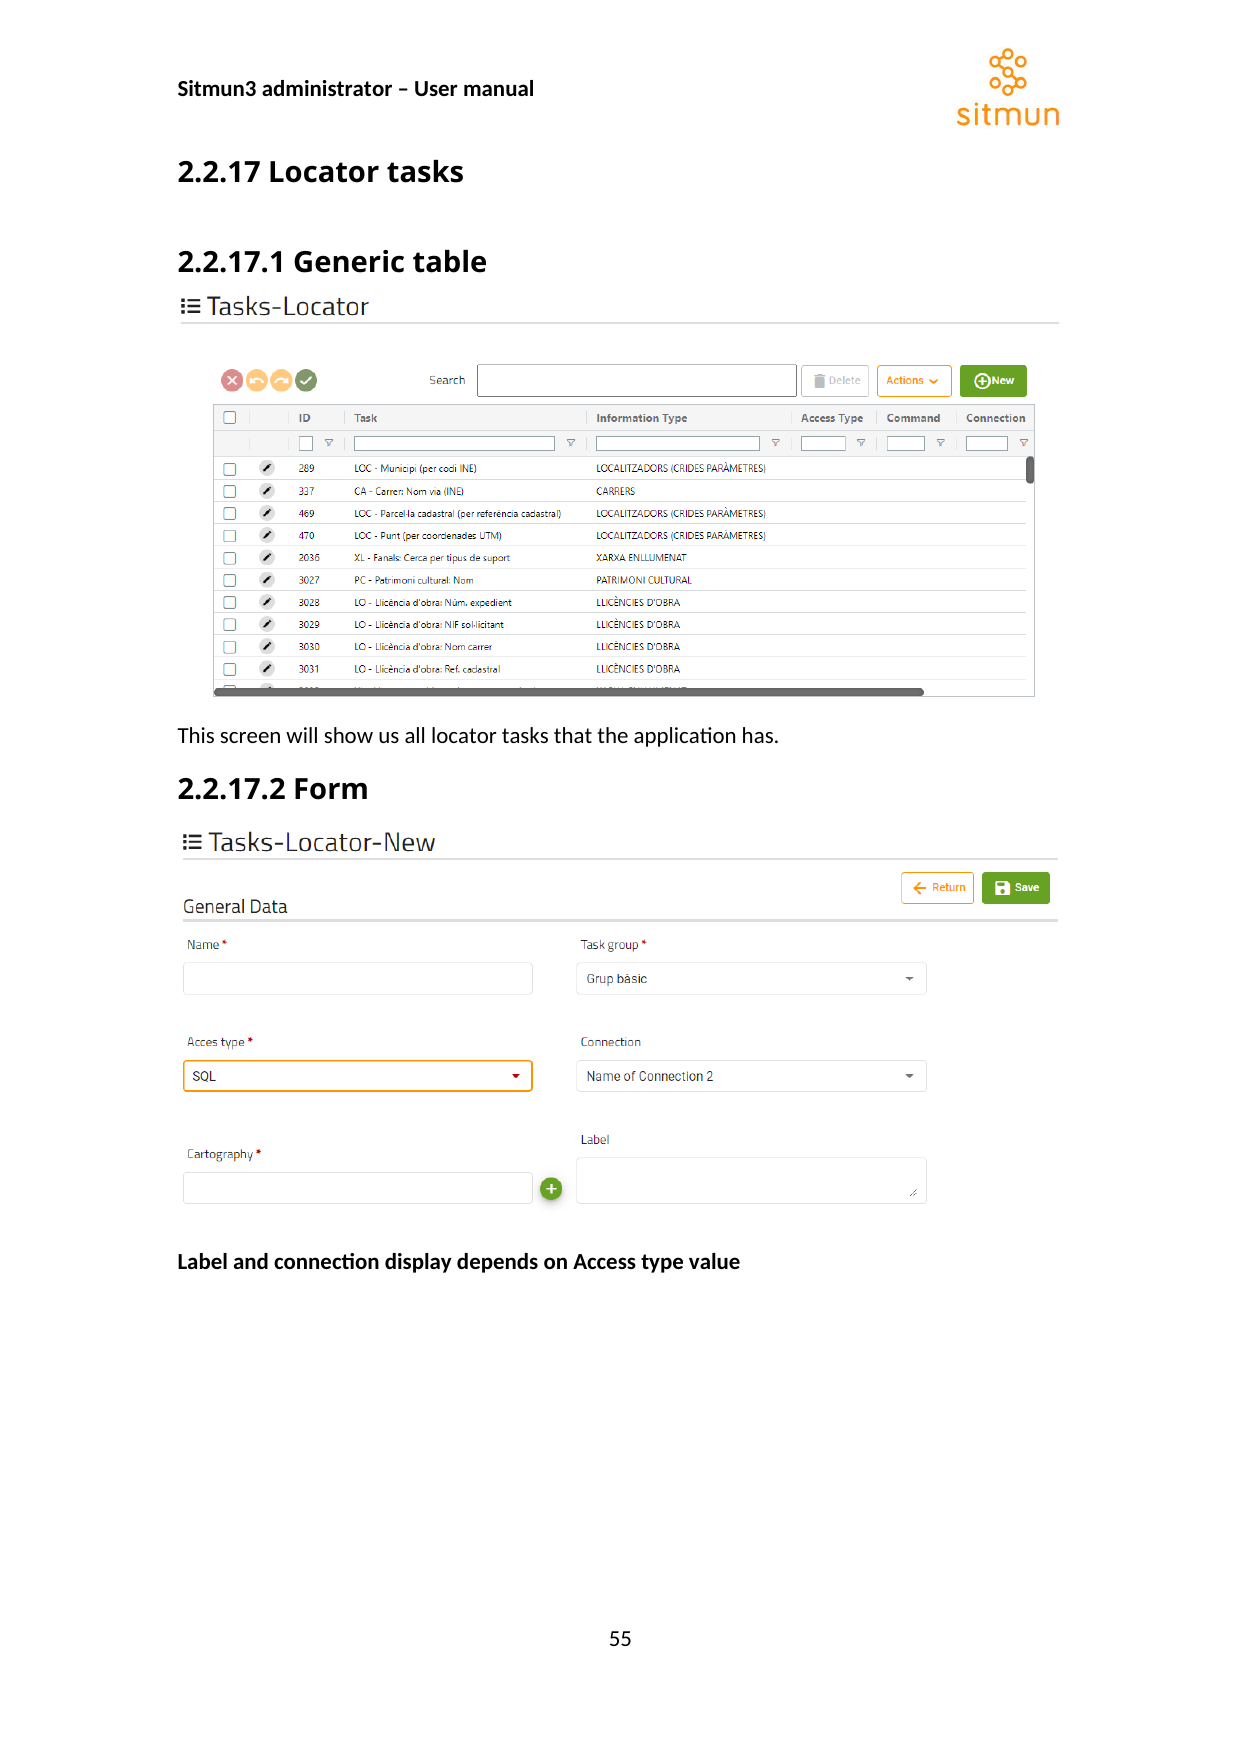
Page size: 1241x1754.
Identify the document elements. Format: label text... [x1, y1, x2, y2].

subtitle 2.2.17.2 Form [177, 768, 1063, 808]
picture [177, 284, 1063, 703]
picture [177, 811, 1063, 1229]
subtitle 2.2.17.1 Generic table [177, 241, 1063, 281]
subtitle 2.2.17 Locator tasks [177, 152, 1063, 191]
picture [955, 42, 1063, 134]
text Label and connection display depends on Access type value [177, 1247, 1063, 1275]
text This screen will show us all locator tasks that the application has. [177, 721, 1063, 749]
